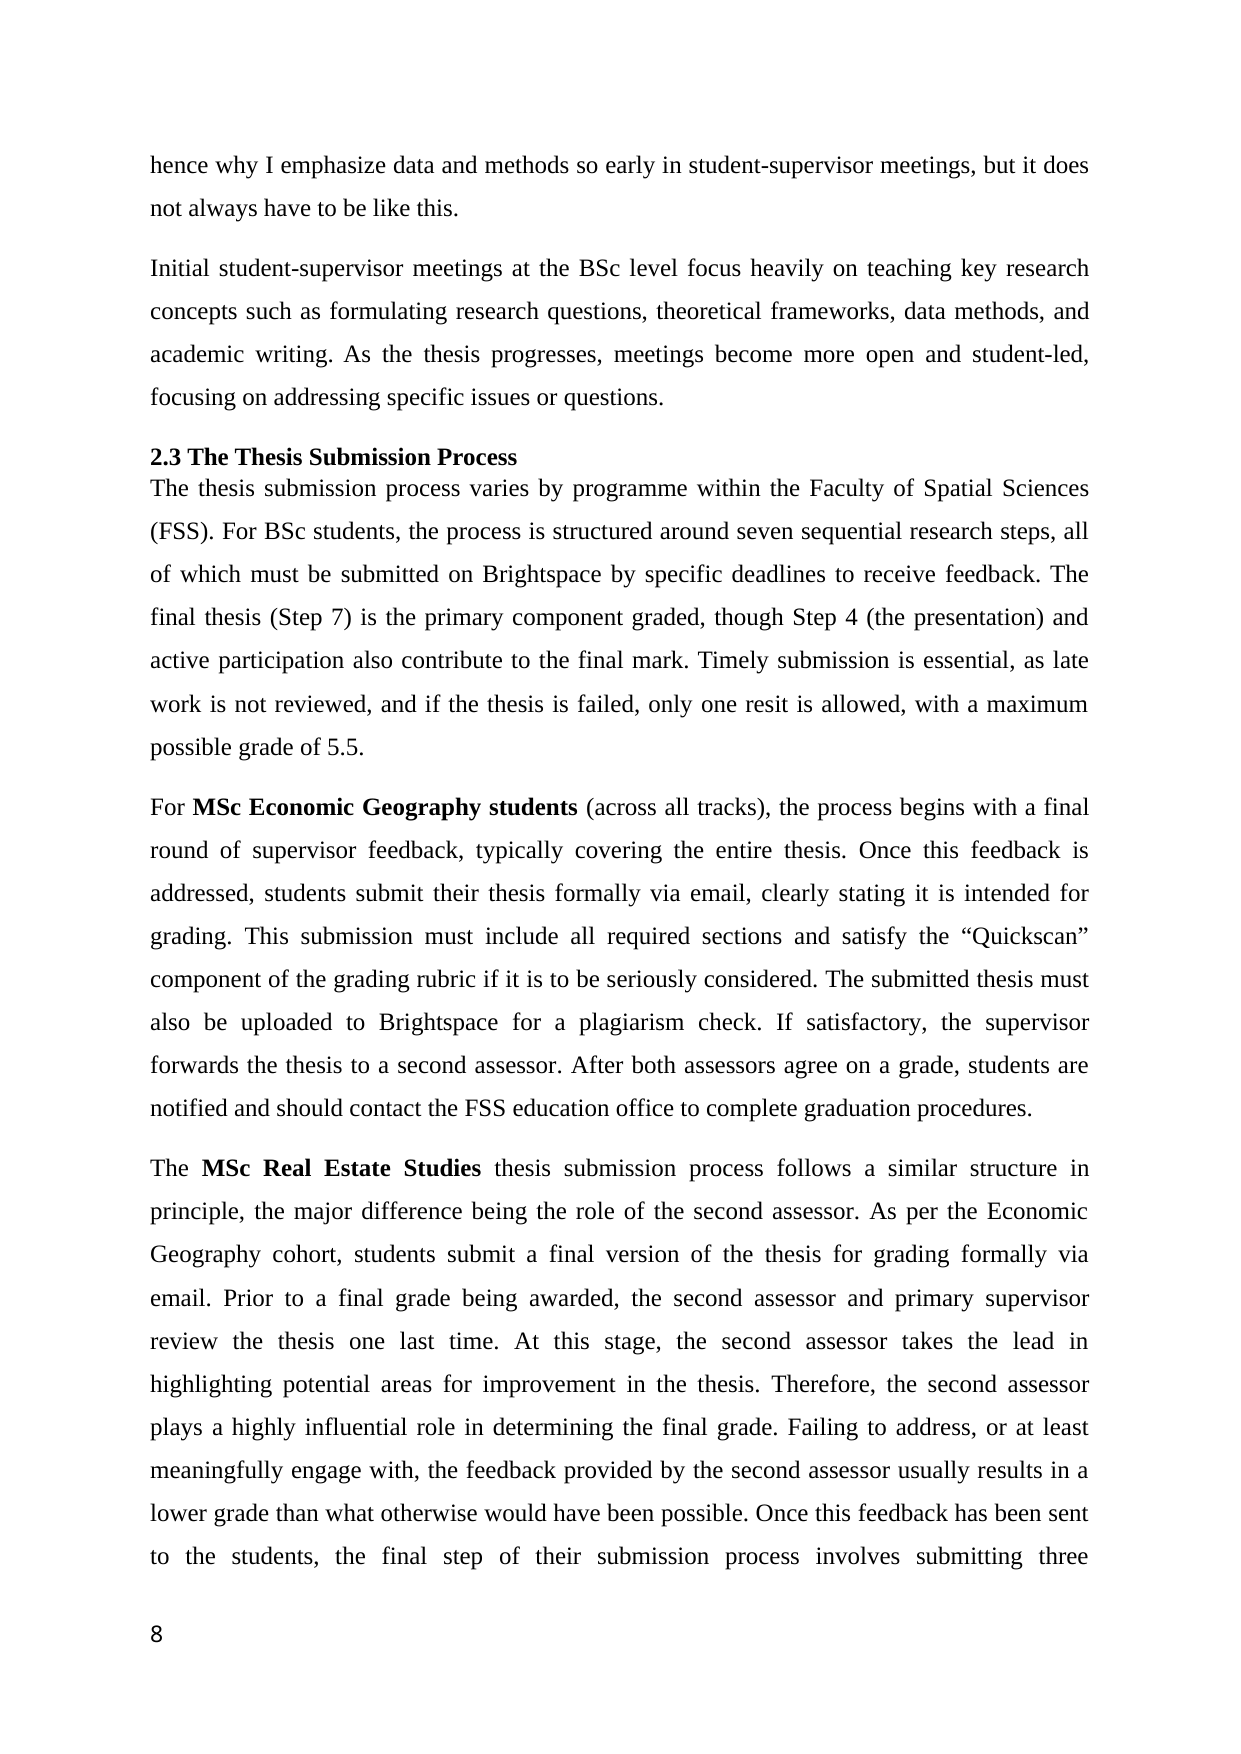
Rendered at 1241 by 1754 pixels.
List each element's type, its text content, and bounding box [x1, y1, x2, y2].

text The thesis submission process varies by programme within the Faculty of Spatial Sciences (FSS). For BSc students, the process is structured around seven sequential research steps, all of which must be submitted on Brightspace by specific deadlines to receive feedback. The final thesis (Step 7) is the primary component graded, though Step 4 (the presentation) and active participation also contribute to the final mark. Timely submission is essential, as late work is not reviewed, and if the thesis is failed, only one resit is allowed, with a maximum possible grade of 5.5. [150, 473, 1090, 761]
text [150, 150, 1090, 222]
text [150, 1153, 1090, 1570]
text Initial student-supervisor meetings at the BSc level focus heavily on teaching key research concepts such as formulating research questions, theoretical frameworks, data methods, and academic writing. As the thesis progresses, meetings become more open and student-led, focusing on addressing specific issues or questions. [150, 253, 1090, 411]
subtitle 2.3 The Thesis Submission Process [150, 442, 1090, 471]
text For MSc Economic Geography students (across all tracks), the process begins with a final round of supervisor feedback, typically covering the entire thesis. Once this feedback is addressed, students submit their thesis formally via email, clearly stating it is intended for grading. This submission must include all required sections and satisfy the “Quickscan” component of the grading rubric if it is to be seriously considered. The submitted thesis must also be uploaded to Brightspace for a plagiarism check. If satisfactory, the supervisor forwards the thesis to a second assessor. After both assessors agree on a grade, students are notified and should contact the FSS education office to complete graduation procedures. [150, 792, 1090, 1122]
